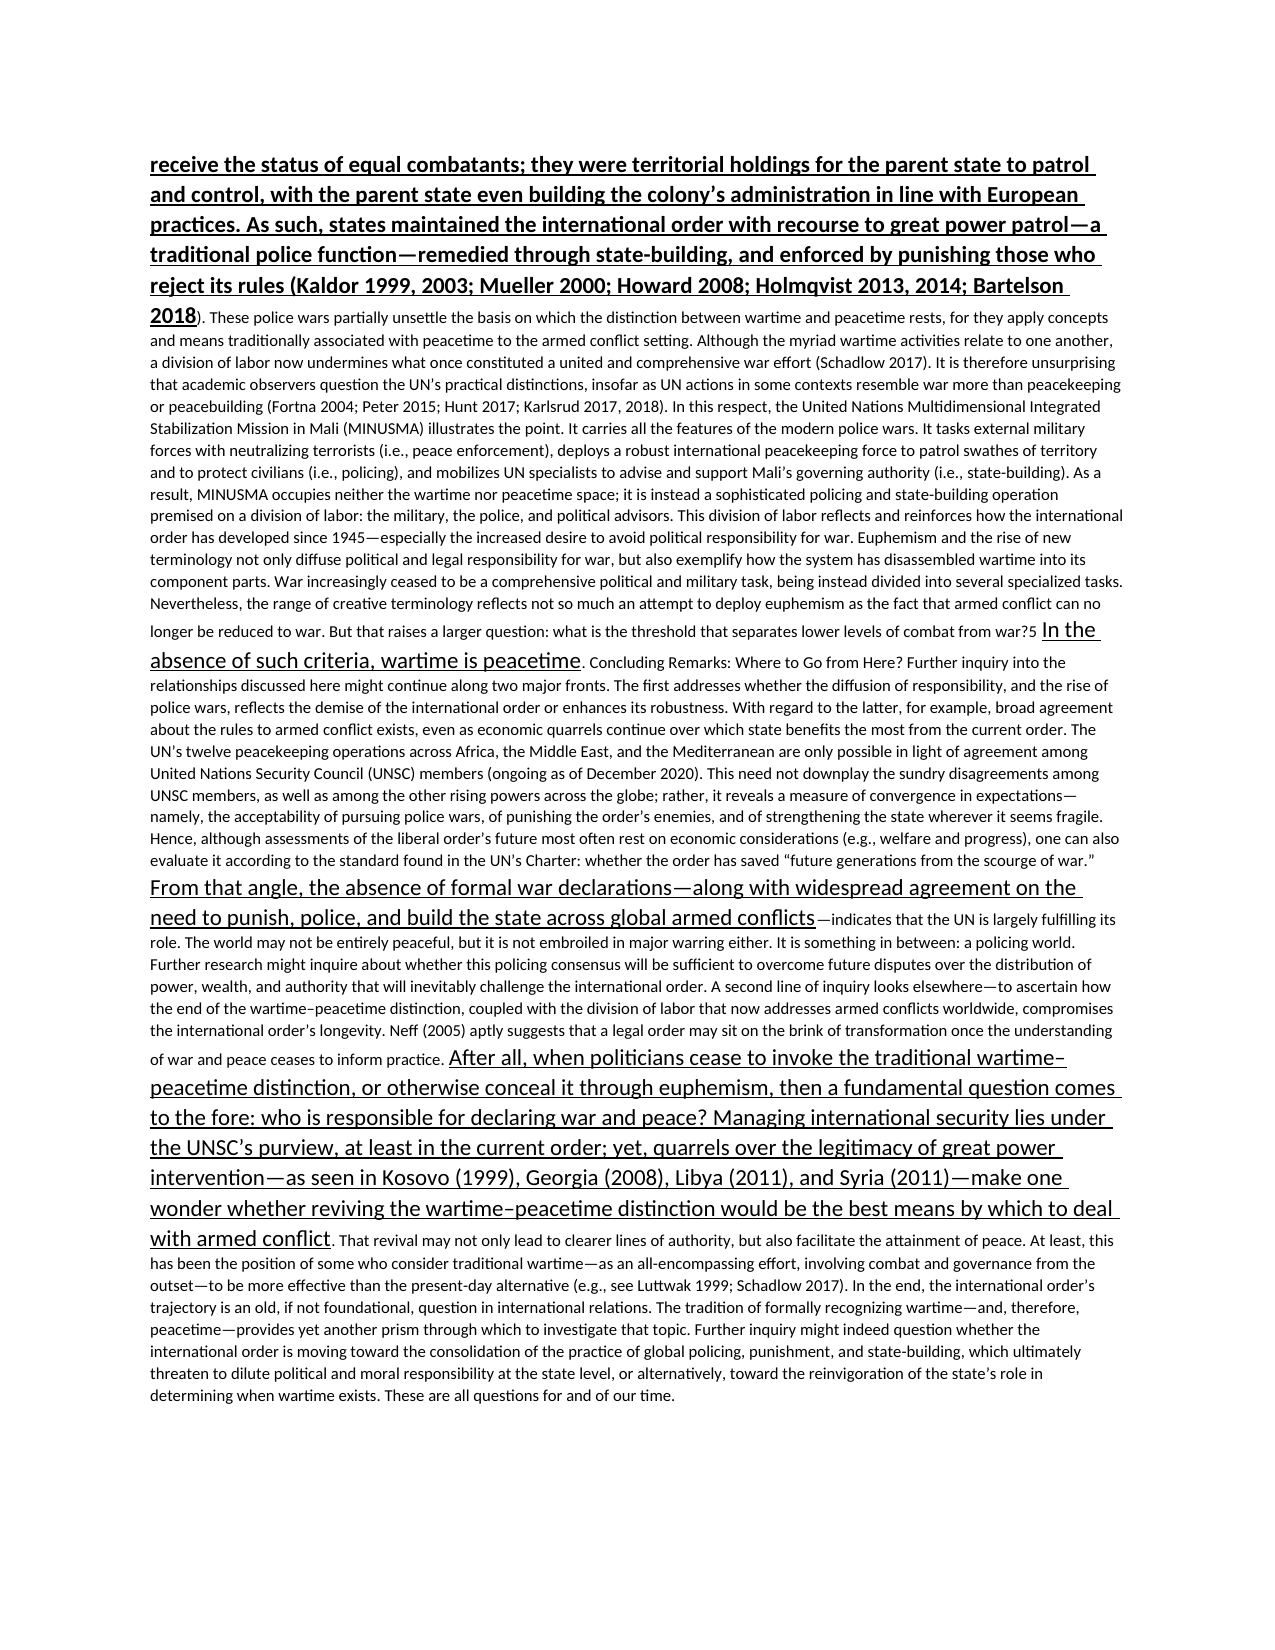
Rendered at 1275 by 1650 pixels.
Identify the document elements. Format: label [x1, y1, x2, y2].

text [150, 150, 1125, 1405]
